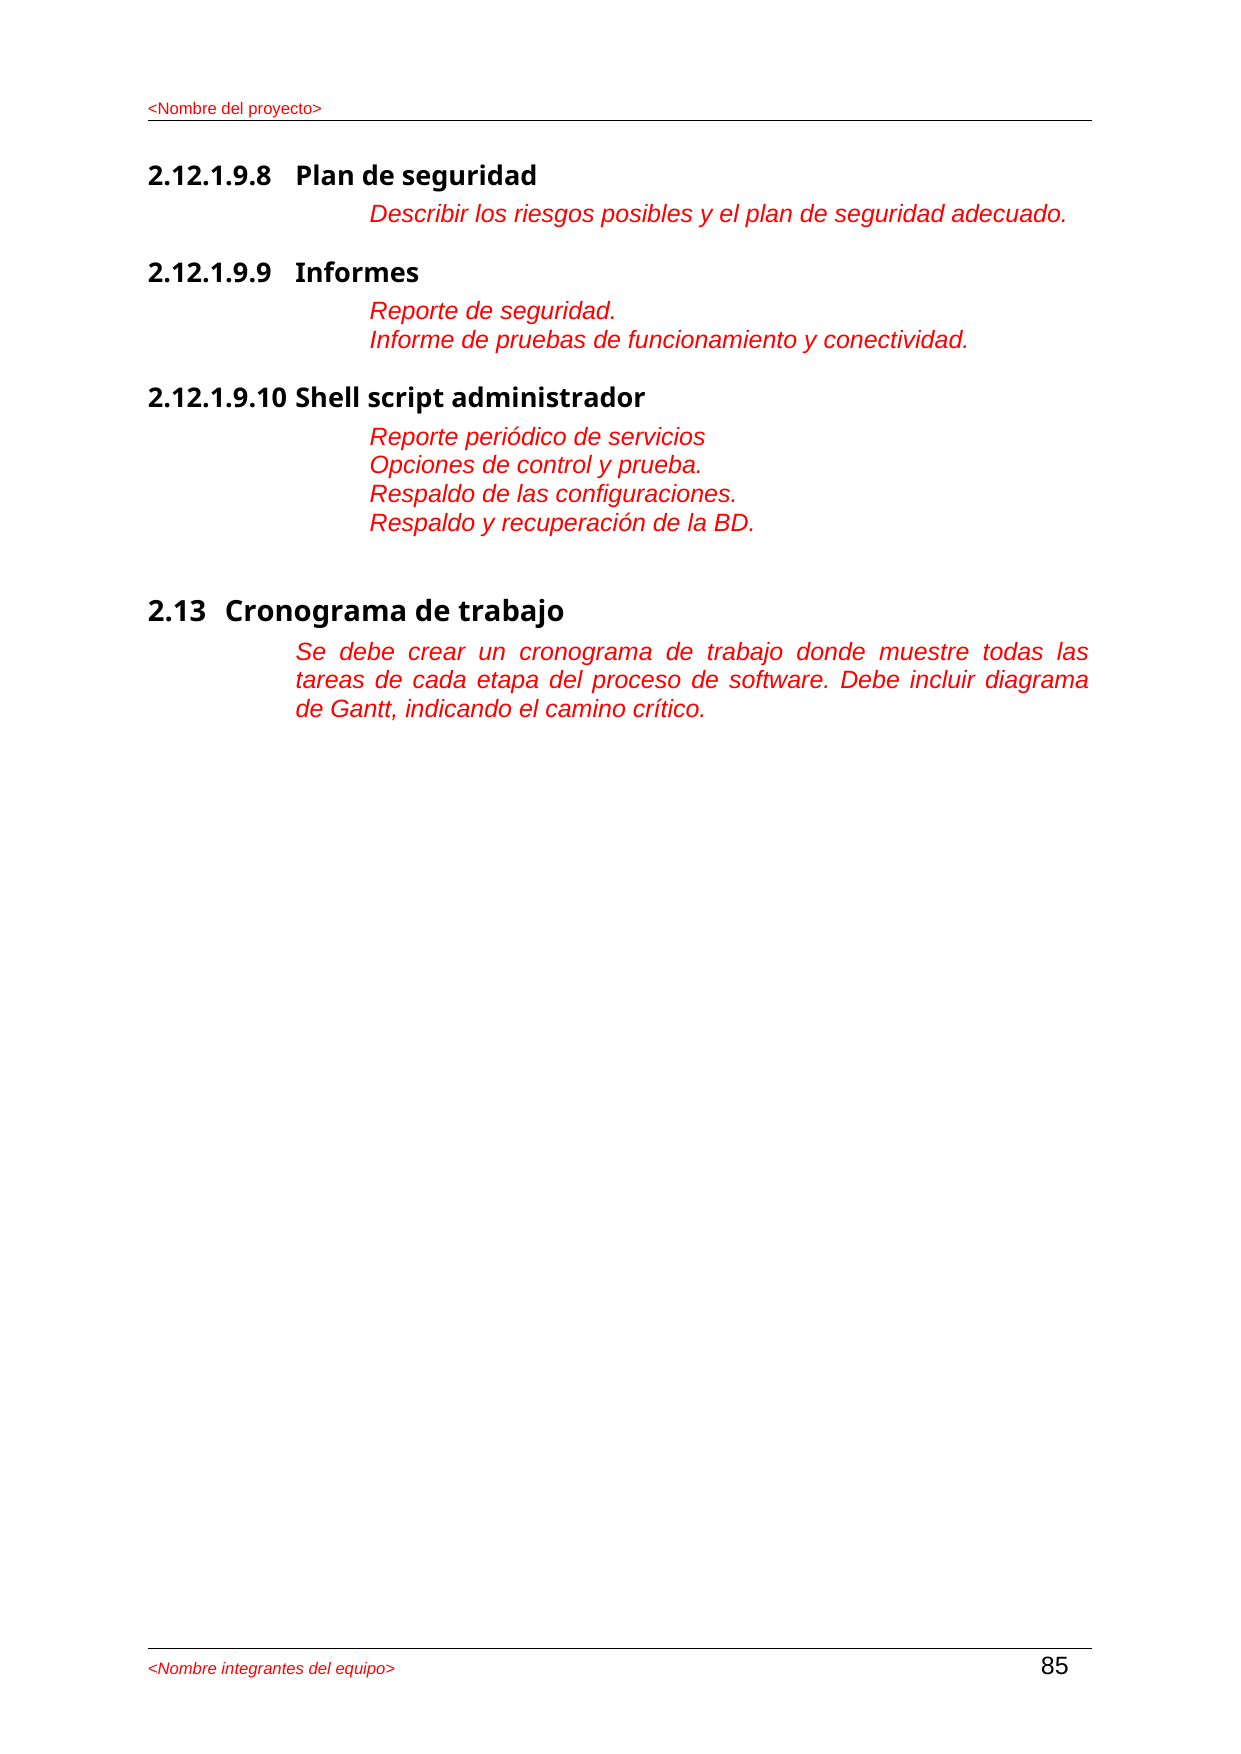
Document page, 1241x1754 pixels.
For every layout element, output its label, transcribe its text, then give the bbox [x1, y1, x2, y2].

text Se debe crear un cronograma de trabajo donde muestre todas las tareas de cada etapa del proceso de software. Debe incluir diagrama de Gantt, indicando el camino crítico. [295, 636, 1092, 723]
subtitle Plan de seguridad [148, 156, 1092, 193]
text Describir los riesgos posibles y el plan de seguridad adecuado. [148, 199, 1092, 228]
subtitle Cronograma de trabajo [148, 591, 1092, 630]
text Reporte de seguridad. [148, 296, 1092, 325]
subtitle Shell script administrador [148, 379, 1092, 416]
text Opciones de control y prueba. [148, 451, 1092, 479]
subtitle Informes [148, 253, 1092, 290]
text Respaldo de las configuraciones. [148, 479, 1092, 508]
text Reporte periódico de servicios [148, 422, 1092, 451]
text Respaldo y recuperación de la BD. [148, 508, 1092, 537]
text Informe de pruebas de funcionamiento y conectividad. [148, 325, 1092, 354]
